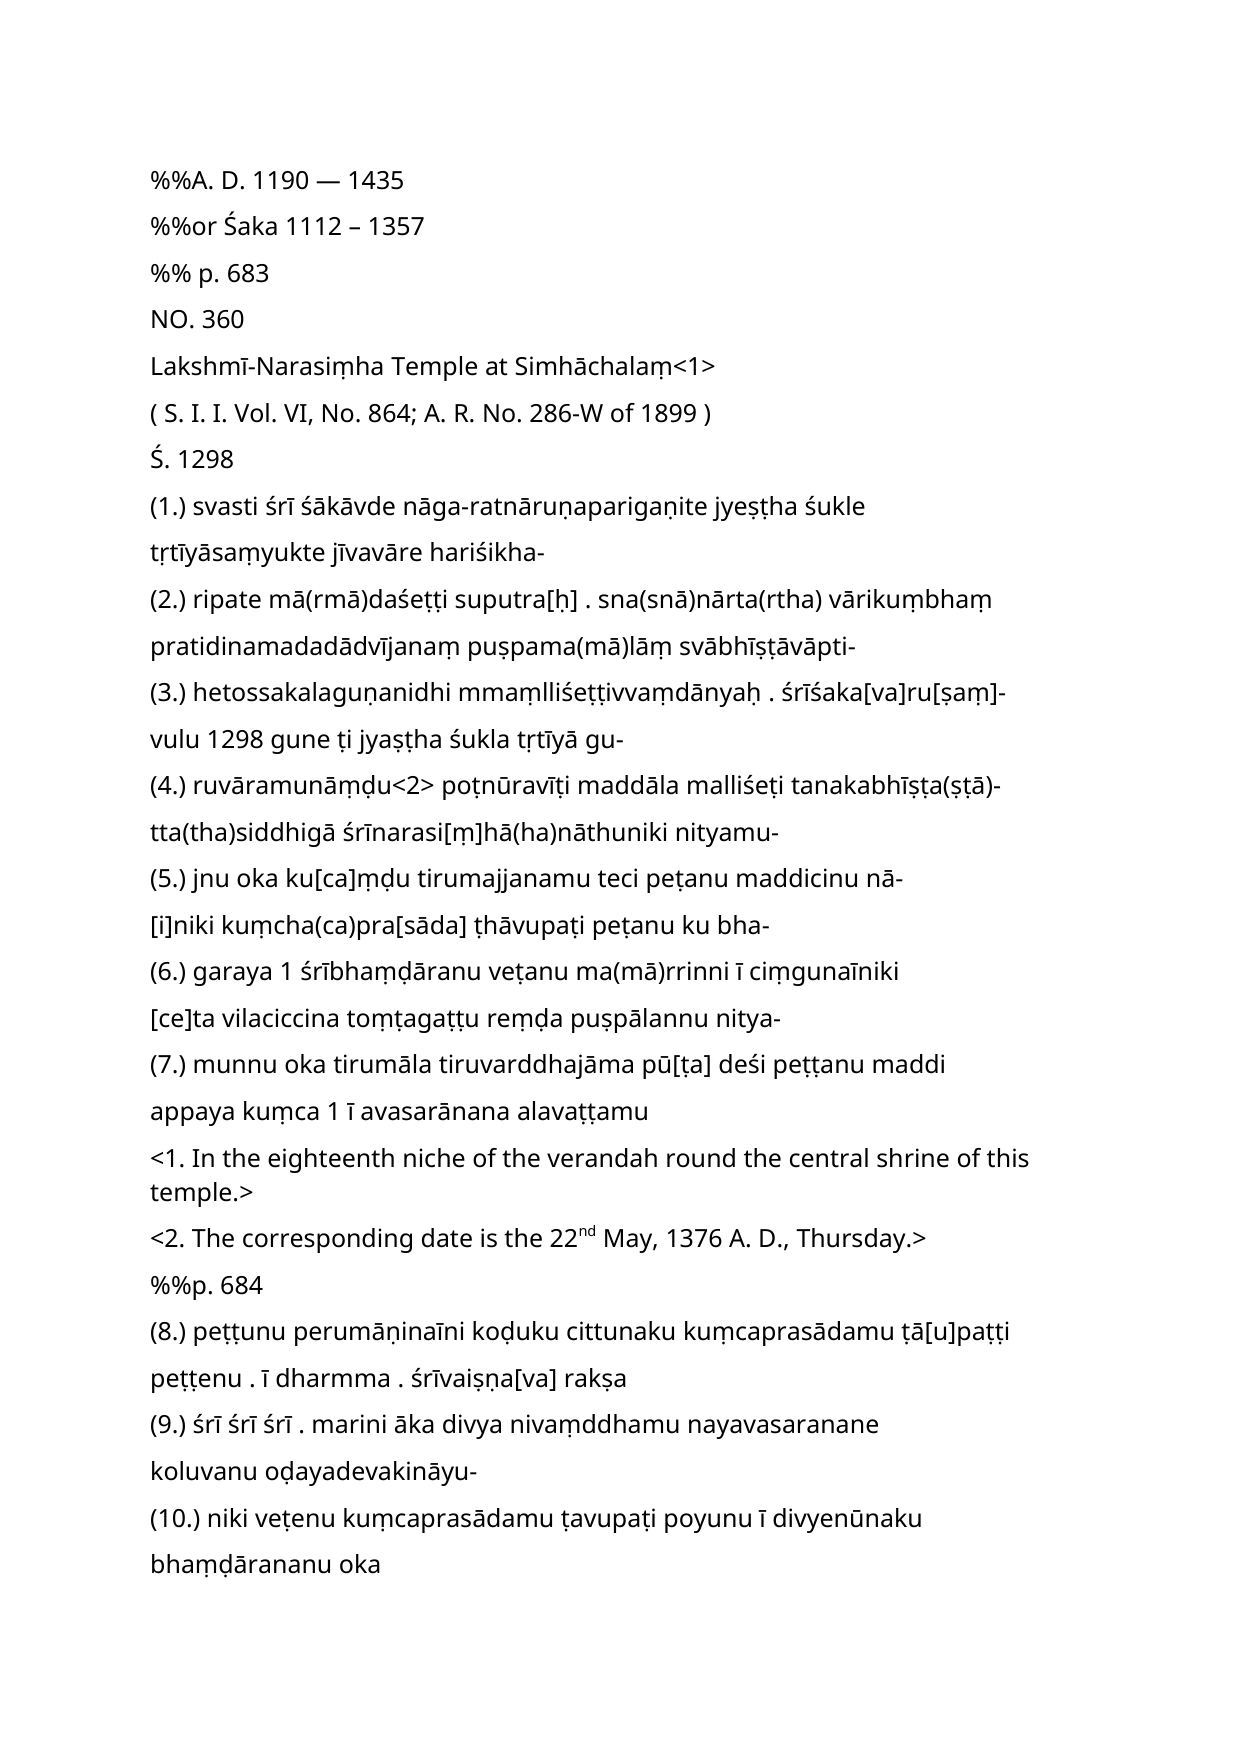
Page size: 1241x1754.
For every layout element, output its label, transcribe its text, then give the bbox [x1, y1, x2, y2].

text NO. 360 [150, 302, 1090, 336]
text peṭṭenu . ī dharmma . śrīvaiṣṇa[va] rakṣa [150, 1361, 1090, 1395]
text (7.) munnu oka tirumāla tiruvarddhajāma pū[ṭa] deśi peṭṭanu maddi [150, 1047, 1090, 1081]
text tṛtīyāsaṃyukte jīvavāre hariśikha- [150, 535, 1090, 569]
text <1. In the eighteenth niche of the verandah round the central shrine of this temple.> [150, 1140, 1090, 1208]
text koluvanu oḍayadevakināyu- [150, 1454, 1090, 1488]
text (1.) svasti śrī śākāvde nāga-ratnāruṇaparigaṇite jyeṣṭha śukle [150, 488, 1090, 522]
text (2.) ripate mā(rmā)daśeṭṭi suputra[ḥ] . sna(snā)nārta(rtha) vārikuṃbhaṃ [150, 582, 1090, 616]
text %%or Śaka 1112 – 1357 [150, 209, 1090, 243]
text [ce]ta vilaciccina toṃṭagaṭṭu reṃḍa puṣpālannu nitya- [150, 1001, 1090, 1035]
text [i]niki kuṃcha(ca)pra[sāda] ṭhāvupaṭi peṭanu ku bha- [150, 907, 1090, 942]
text pratidinamadadādvījanaṃ puṣpama(mā)lāṃ svābhīṣṭāvāpti- [150, 628, 1090, 662]
text %%A. D. 1190 ― 1435 [150, 162, 1090, 197]
text <2. The corresponding date is the 22nd May, 1376 A. D., Thursday.> [150, 1221, 1090, 1255]
text (8.) peṭṭunu perumāṇinaīni koḍuku cittunaku kuṃcaprasādamu ṭā[u]paṭṭi [150, 1314, 1090, 1348]
text %%p. 684 [150, 1267, 1090, 1302]
text appaya kuṃca 1 ī avasarānana alavaṭṭamu [150, 1094, 1090, 1128]
text (6.) garaya 1 śrībhaṃḍāranu veṭanu ma(mā)rrinni ī ciṃgunaīniki [150, 954, 1090, 988]
text (9.) śrī śrī śrī . marini āka divya nivaṃddhamu nayavasaranane [150, 1407, 1090, 1441]
text bhaṃḍārananu oka [150, 1547, 1090, 1581]
text ( S. I. I. Vol. VI, No. 864; A. R. No. 286-W of 1899 ) [150, 395, 1090, 429]
text (10.) niki veṭenu kuṃcaprasādamu ṭavupaṭi poyunu ī divyenūnaku [150, 1500, 1090, 1534]
text tta(tha)siddhigā śrīnarasi[ṃ]hā(ha)nāthuniki nityamu- [150, 814, 1090, 848]
text Lakshmī-Narasiṃha Temple at Simhāchalaṃ<1> [150, 349, 1090, 383]
text vulu 1298 gune ṭi jyaṣṭha śukla tṛtīyā gu- [150, 721, 1090, 755]
text (4.) ruvāramunāṃḍu<2> poṭnūravīṭi maddāla malliśeṭi tanakabhīṣṭa(ṣṭā)- [150, 768, 1090, 802]
text (5.) jnu oka ku[ca]ṃḍu tirumajjanamu teci peṭanu maddicinu nā- [150, 861, 1090, 895]
text (3.) hetossakalaguṇanidhi mmaṃlliśeṭṭivvaṃdānyaḥ . śrīśaka[va]ru[ṣaṃ]- [150, 675, 1090, 709]
text %% p. 683 [150, 256, 1090, 290]
text Ś. 1298 [150, 442, 1090, 476]
